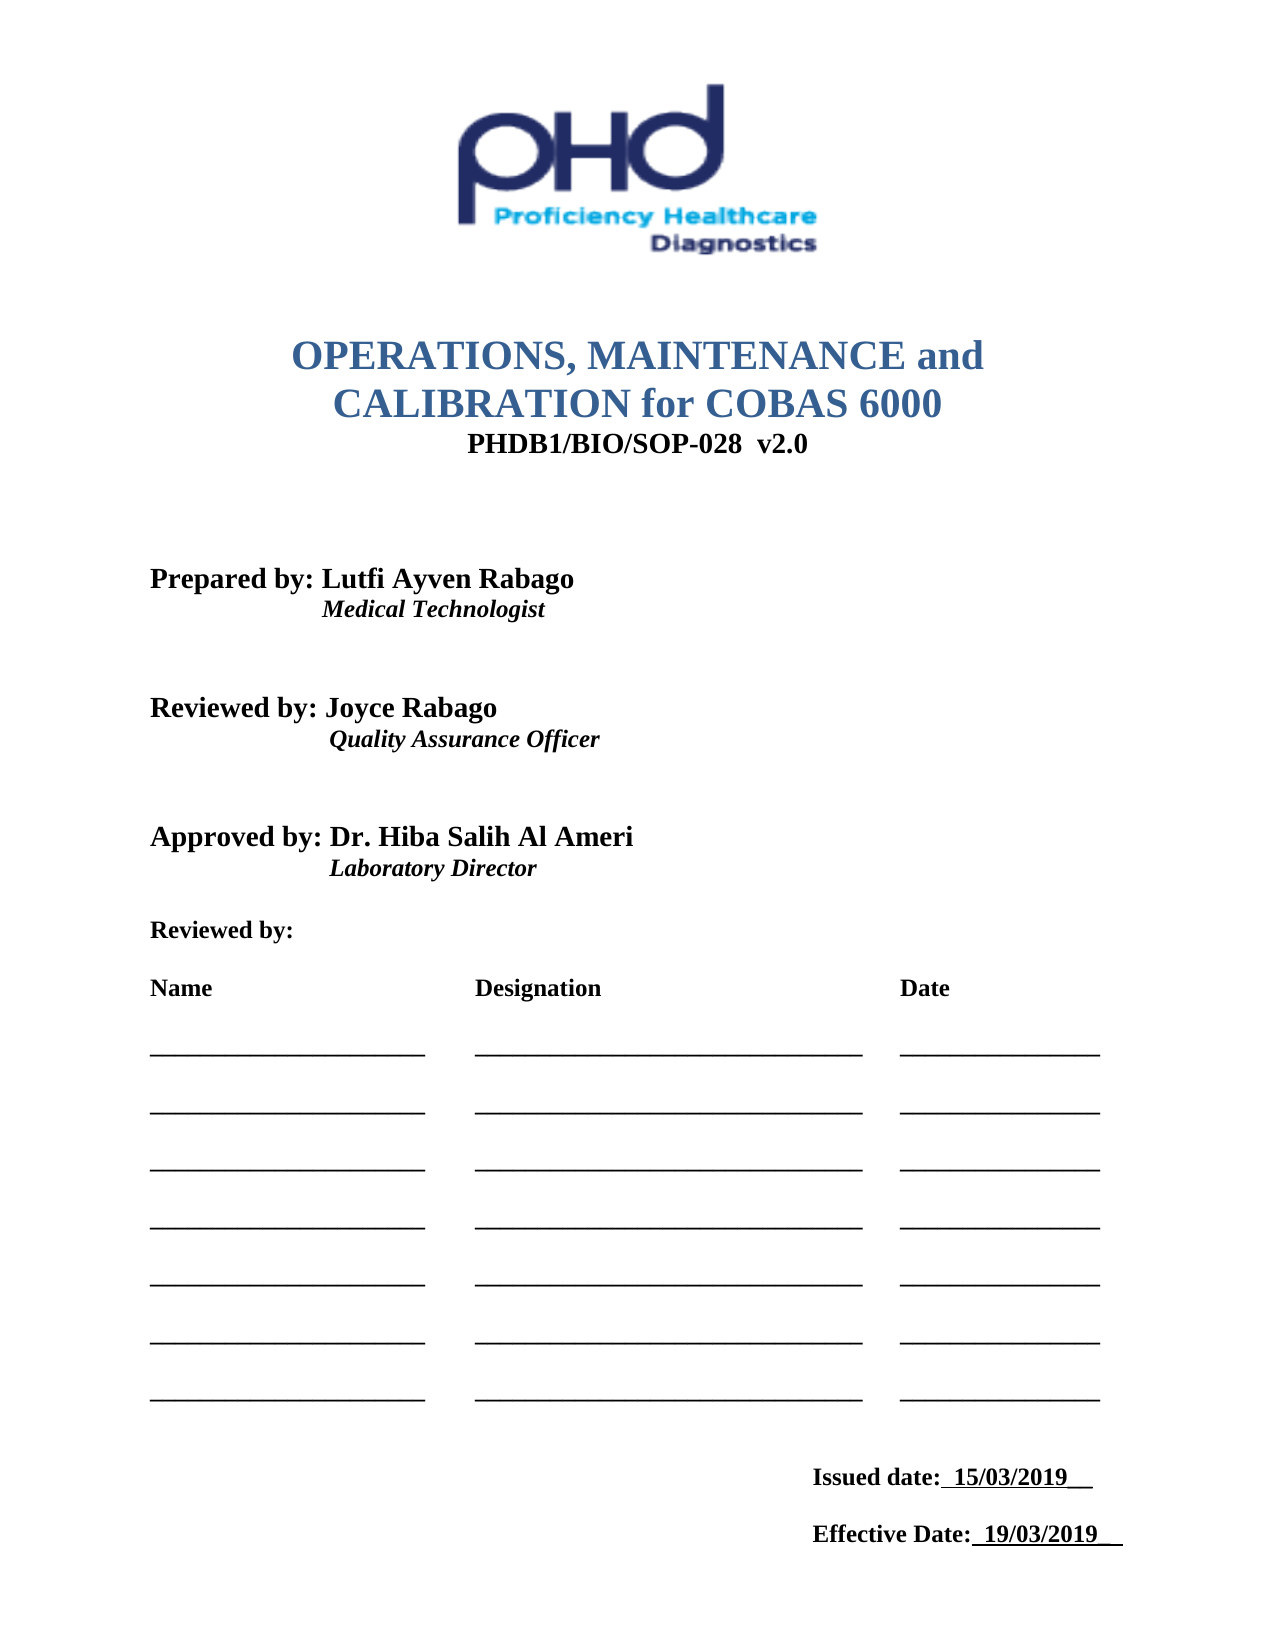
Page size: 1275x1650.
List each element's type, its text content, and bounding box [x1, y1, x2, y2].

text ______________________ _______________________________ ________________ [150, 1375, 1125, 1404]
text Issued date: 15/03/2019__ [675, 1462, 1125, 1490]
text ______________________ _______________________________ ________________ [150, 1260, 1125, 1289]
text ______________________ _______________________________ ________________ [150, 1203, 1125, 1232]
text ______________________ _______________________________ ________________ [150, 1318, 1125, 1347]
text Name Designation Date [150, 973, 1125, 1002]
text Laboratory Director [150, 853, 1125, 882]
text Reviewed by: [150, 915, 1125, 944]
text Prepared by: Lutfi Ayven Rabago [150, 561, 1125, 594]
text ______________________ _______________________________ ________________ [150, 1030, 1125, 1059]
text Quality Assurance Officer [150, 724, 1125, 752]
text Reviewed by: Joyce Rabago [150, 690, 1125, 724]
text Effective Date: 19/03/2019_ [750, 1519, 1125, 1548]
text Approved by: Dr. Hiba Salih Al Ameri [150, 819, 1125, 853]
picture [453, 82, 821, 258]
text ______________________ _______________________________ ________________ [150, 1088, 1125, 1117]
text OPERATIONS, MAINTENANCE and CALIBRATION for COBAS 6000 [150, 331, 1125, 427]
text PHDB1/BIO/SOP-028 v2.0 [150, 427, 1125, 460]
text Medical Technologist [150, 594, 1125, 623]
text ______________________ _______________________________ ________________ [150, 1145, 1125, 1174]
